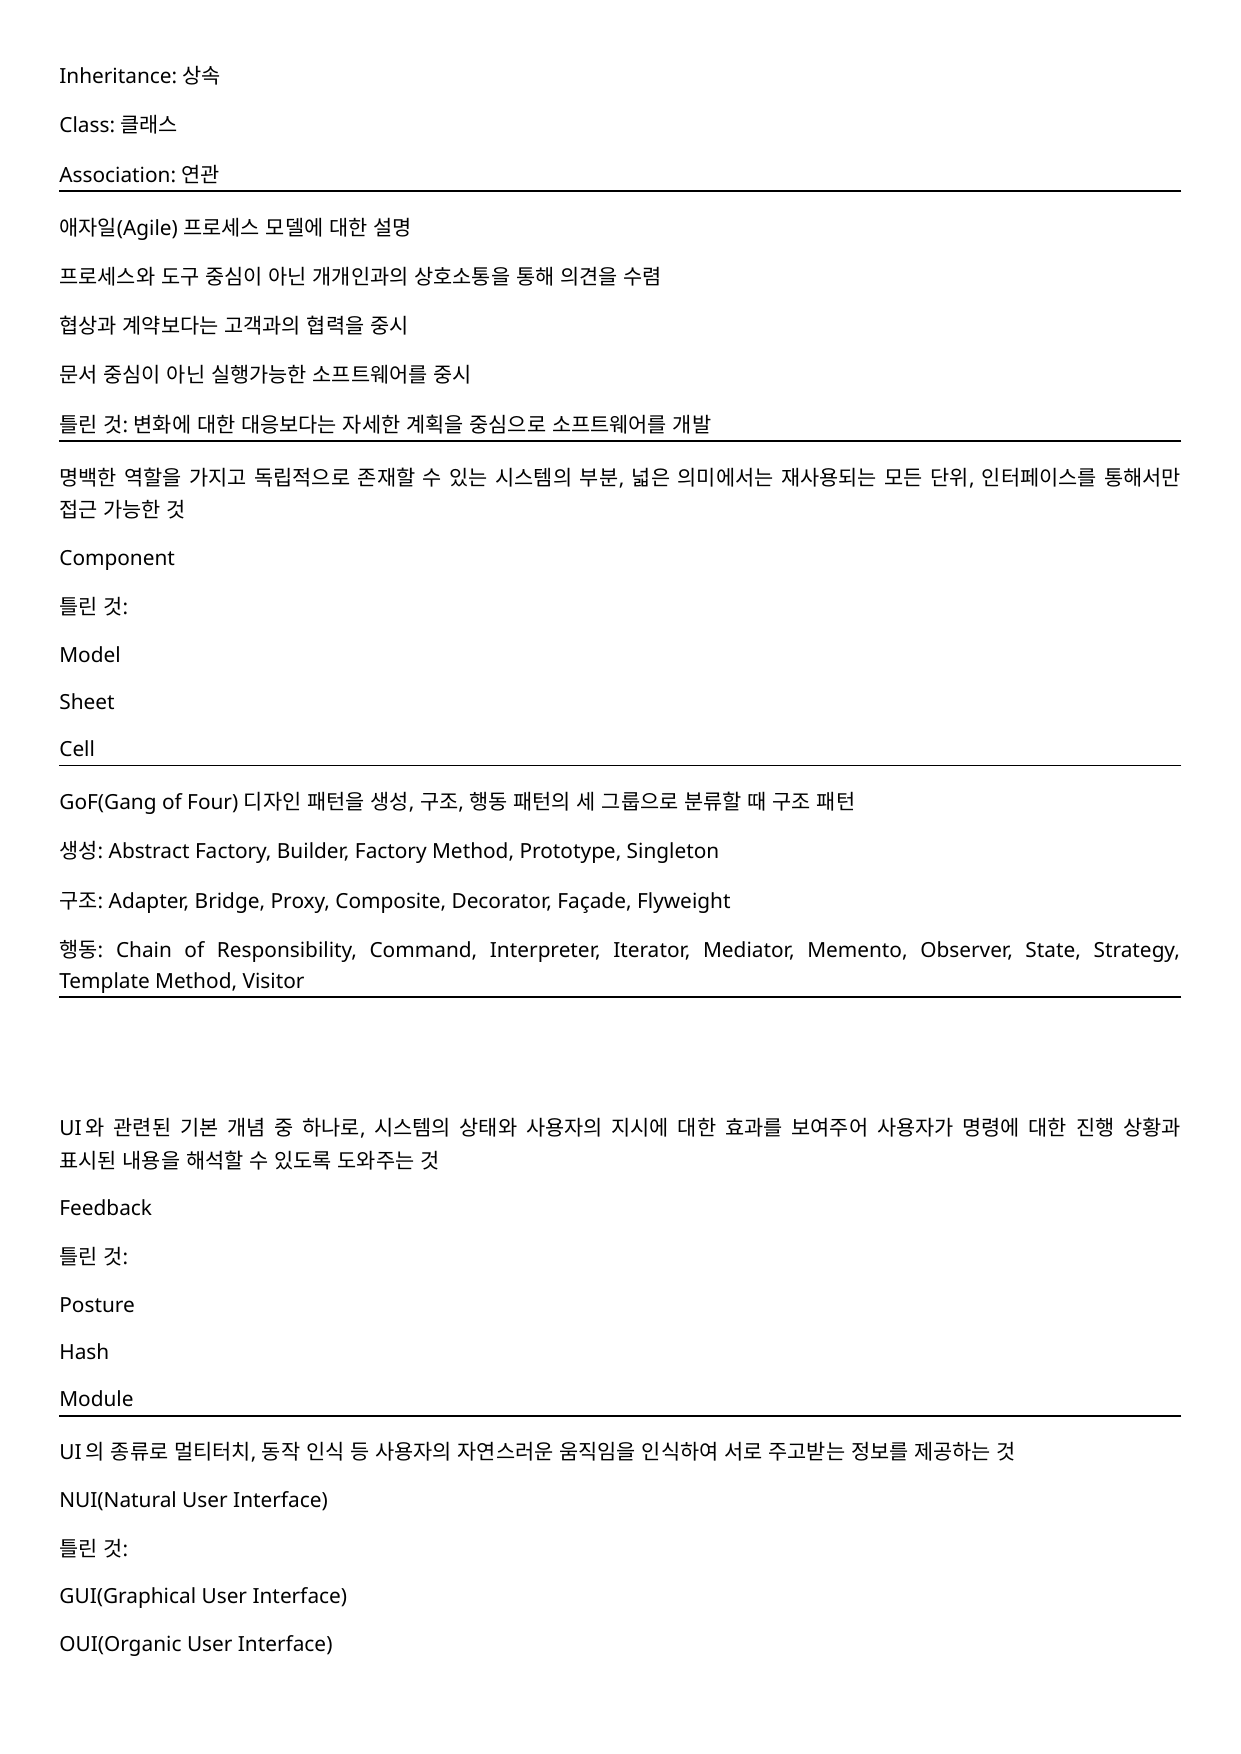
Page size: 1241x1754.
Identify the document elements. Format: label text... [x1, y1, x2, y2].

text UI와 관련된 기본 개념 중 하나로, 시스템의 상태와 사용자의 지시에 대한 효과를 보여주어 사용자가 명령에 대한 진행 상황과 표시된 내용을 해석할 수 있도록 도와주는 것 [59, 1111, 1181, 1174]
text 틀린 것: [59, 590, 1181, 621]
text Sheet [59, 687, 1181, 715]
text 명백한 역할을 가지고 독립적으로 존재할 수 있는 시스템의 부분, 넓은 의미에서는 재사용되는 모든 단위, 인터페이스를 통해서만 접근 가능한 것 [59, 461, 1181, 524]
text Class: 클래스 [59, 108, 1181, 139]
text 프로세스와 도구 중심이 아닌 개개인과의 상호소통을 통해 의견을 수렴 [59, 260, 1181, 290]
text Association: 연관 [59, 158, 1181, 190]
text Cell [59, 734, 1181, 765]
text 틀린 것: 변화에 대한 대응보다는 자세한 계획을 중심으로 소프트웨어를 개발 [59, 408, 1181, 440]
text GoF(Gang of Four) 디자인 패턴을 생성, 구조, 행동 패턴의 세 그룹으로 분류할 때 구조 패턴 [59, 785, 1181, 816]
text OUI(Organic User Interface) [59, 1629, 1181, 1657]
text 구조: Adapter, Bridge, Proxy, Composite, Decorator, Façade, Flyweight [59, 884, 1181, 914]
text 문서 중심이 아닌 실행가능한 소프트웨어를 중시 [59, 359, 1181, 389]
text 행동: Chain of Responsibility, Command, Interpreter, Iterator, Mediator, Memento, Observer, State, Strategy, Template Method, Visitor [59, 933, 1181, 996]
text 틀린 것: [59, 1241, 1181, 1271]
text Model [59, 640, 1181, 668]
text Module [59, 1384, 1181, 1415]
text Component [59, 543, 1181, 571]
text Hash [59, 1337, 1181, 1366]
text 생성: Abstract Factory, Builder, Factory Method, Prototype, Singleton [59, 834, 1181, 865]
text Posture [59, 1290, 1181, 1318]
text Inheritance: 상속 [59, 59, 1181, 89]
text Feedback [59, 1193, 1181, 1222]
text 애자일(Agile) 프로세스 모델에 대한 설명 [59, 211, 1181, 241]
text GUI(Graphical User Interface) [59, 1582, 1181, 1610]
text 협상과 계약보다는 고객과의 협력을 중시 [59, 309, 1181, 340]
text UI의 종류로 멀티터치, 동작 인식 등 사용자의 자연스러운 움직임을 인식하여 서로 주고받는 정보를 제공하는 것 [59, 1436, 1181, 1466]
text 틀린 것: [59, 1532, 1181, 1562]
text NUI(Natural User Interface) [59, 1485, 1181, 1513]
